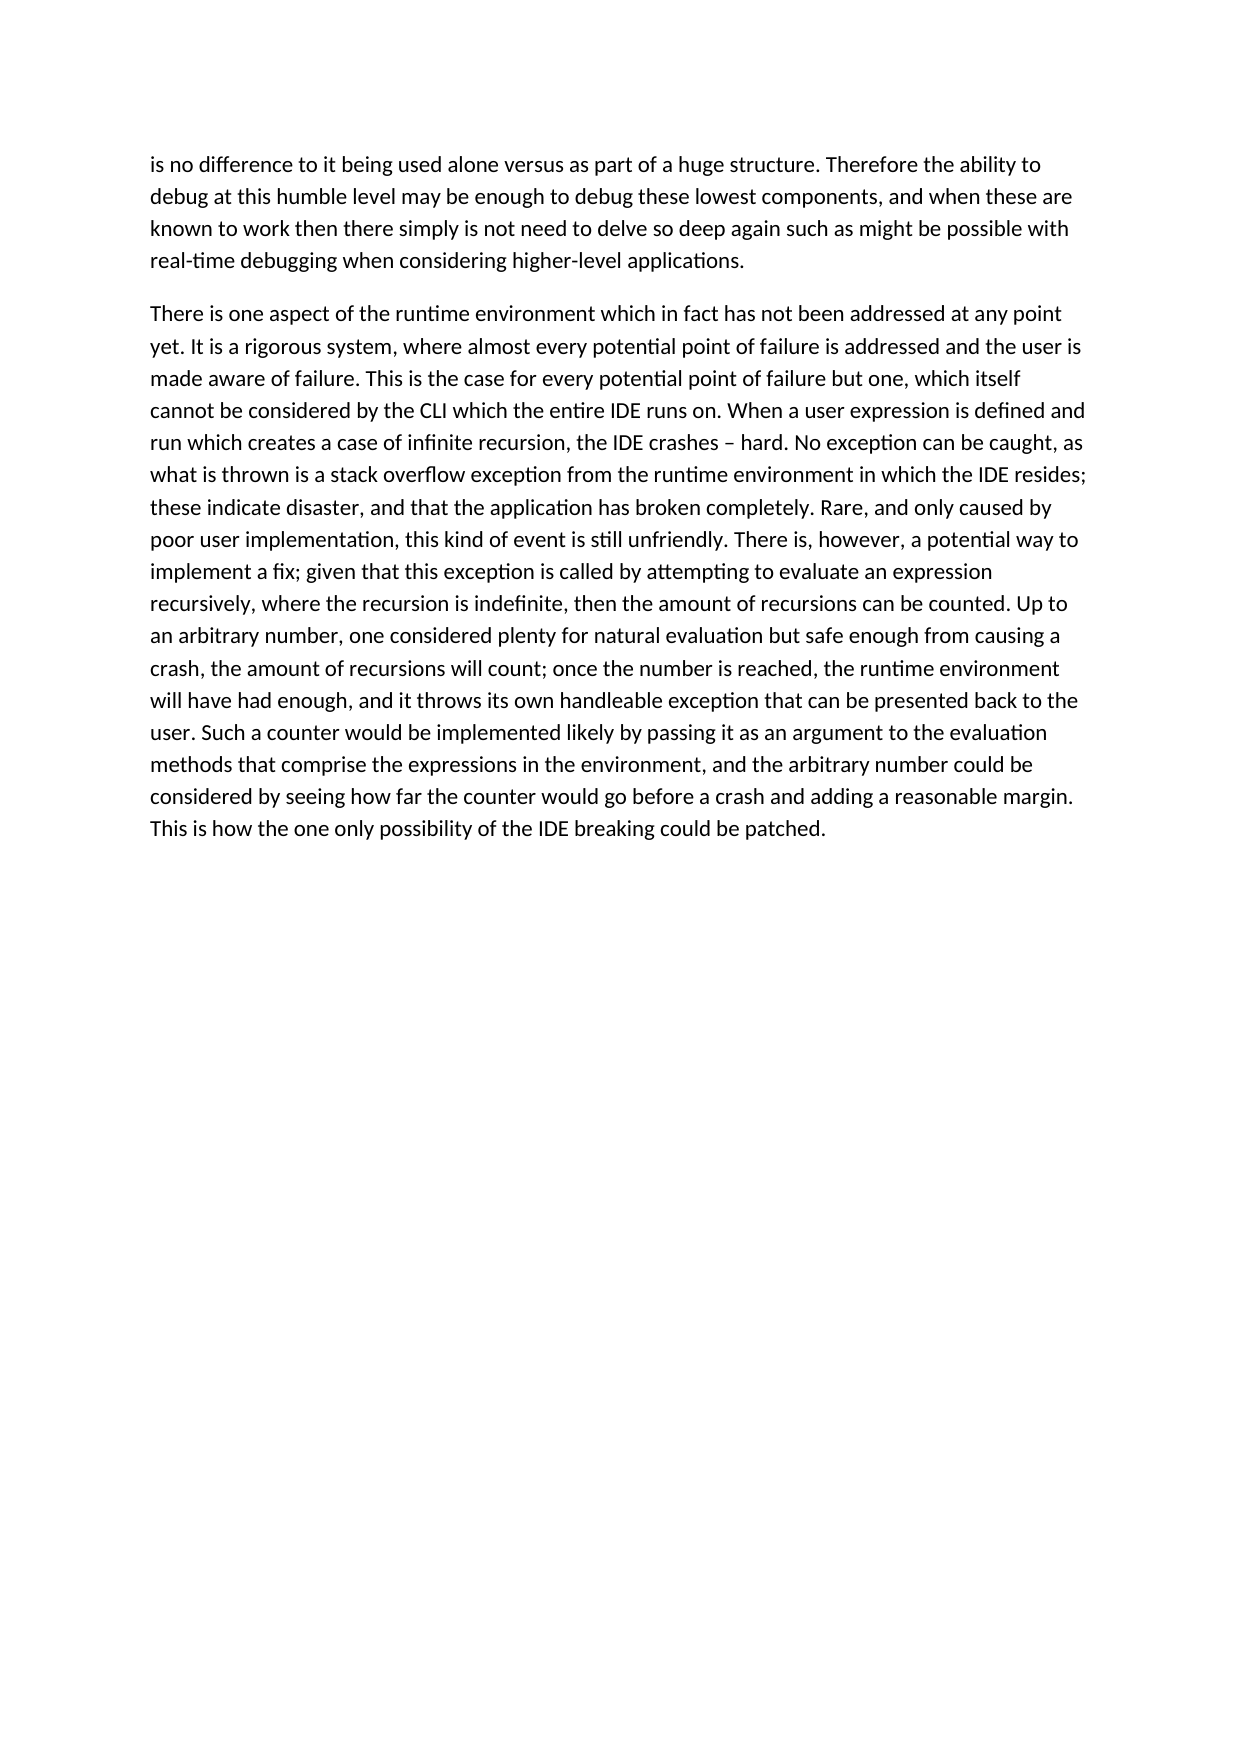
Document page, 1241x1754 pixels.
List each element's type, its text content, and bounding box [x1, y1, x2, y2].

text There is one aspect of the runtime environment which in fact has not been addressed at any point yet. It is a rigorous system, where almost every potential point of failure is addressed and the user is made aware of failure. This is the case for every potential point of failure but one, which itself cannot be considered by the CLI which the entire IDE runs on. When a user expression is defined and run which creates a case of infinite recursion, the IDE crashes – hard. No exception can be caught, as what is thrown is a stack overflow exception from the runtime environment in which the IDE resides; these indicate disaster, and that the application has broken completely. Rare, and only caused by poor user implementation, this kind of event is still unfriendly. There is, however, a potential way to implement a fix; given that this exception is called by attempting to evaluate an expression recursively, where the recursion is indefinite, then the amount of recursions can be counted. Up to an arbitrary number, one considered plenty for natural evaluation but safe enough from causing a crash, the amount of recursions will count; once the number is reached, the runtime environment will have had enough, and it throws its own handleable exception that can be presented back to the user. Such a counter would be implemented likely by passing it as an argument to the evaluation methods that comprise the expressions in the environment, and the arbitrary number could be considered by seeing how far the counter would go before a crash and adding a reasonable margin. This is how the one only possibility of the IDE breaking could be patched. [150, 299, 1090, 843]
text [150, 150, 1090, 274]
